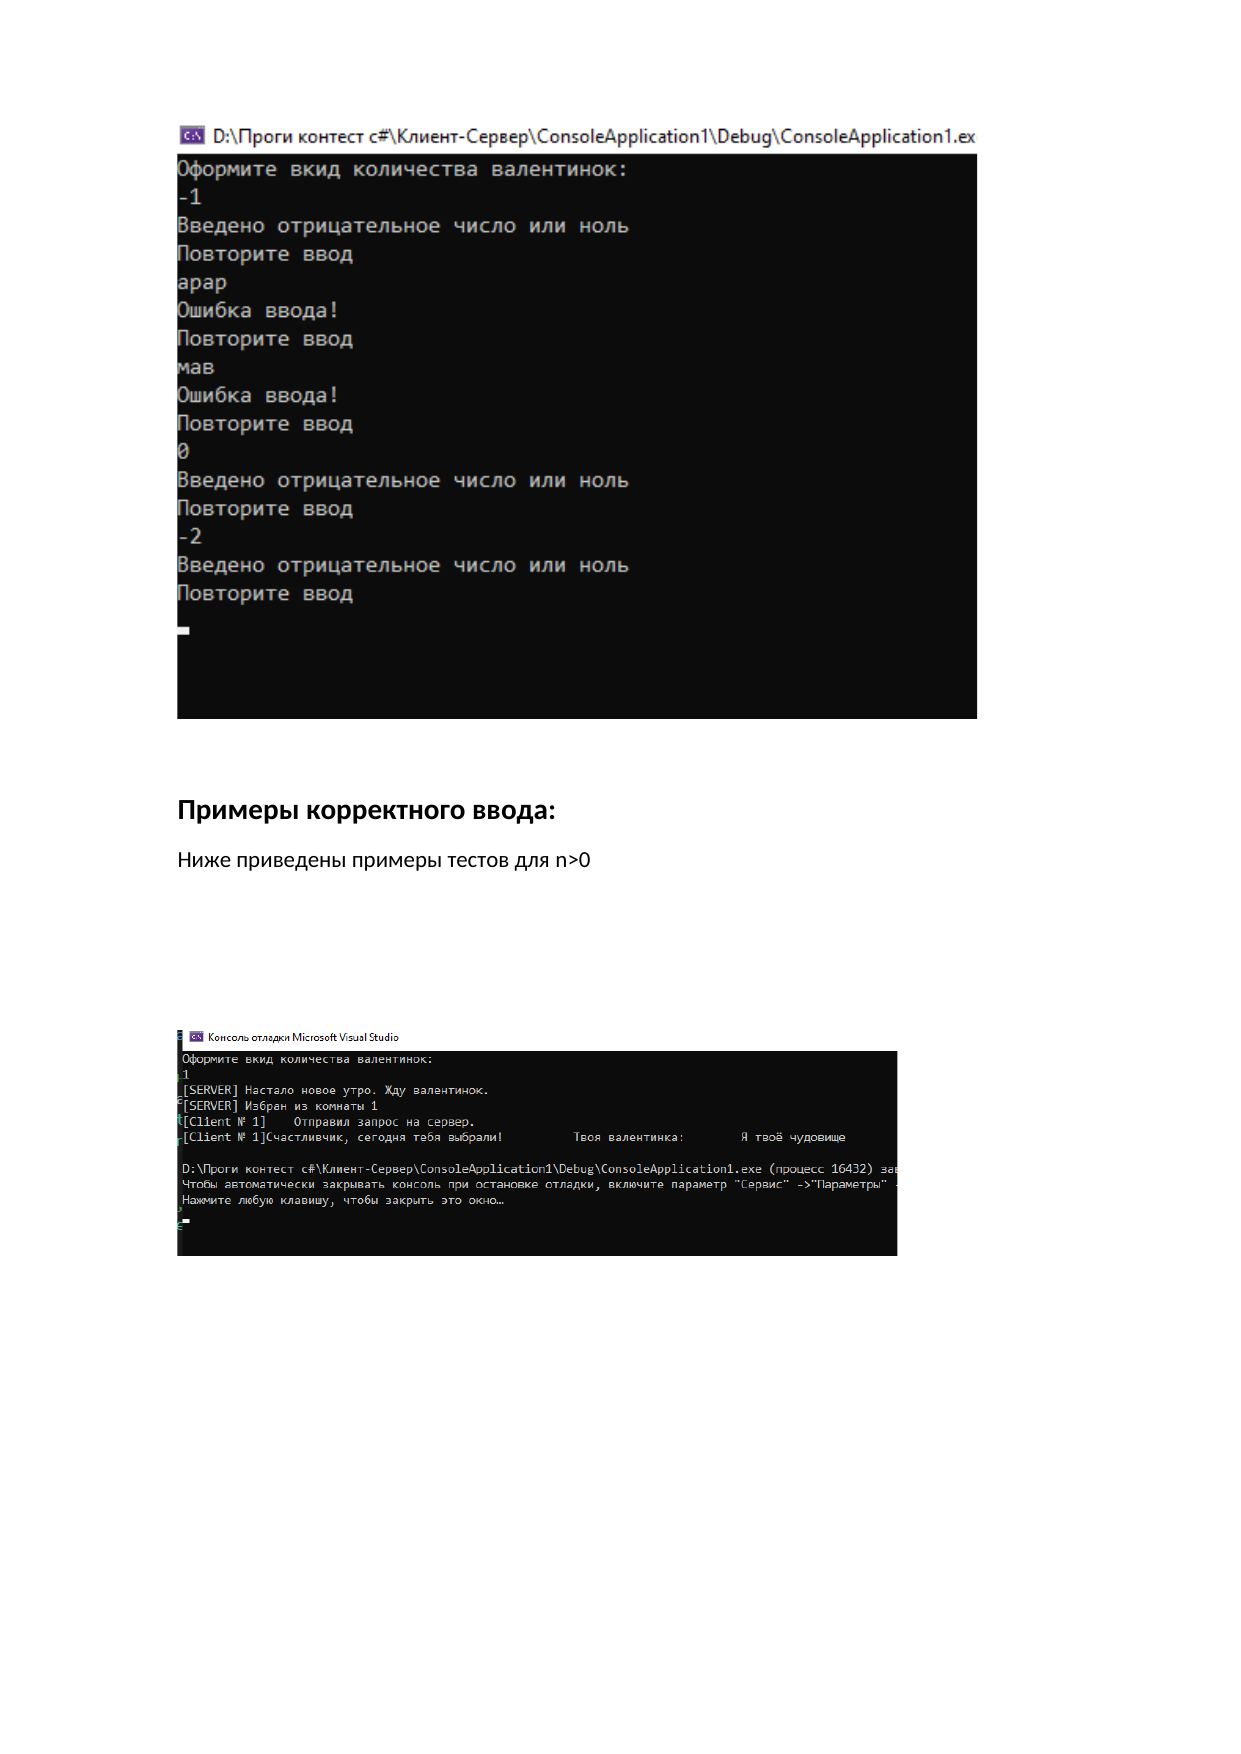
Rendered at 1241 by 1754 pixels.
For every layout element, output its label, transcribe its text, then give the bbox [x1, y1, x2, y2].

picture [177, 118, 978, 719]
text Ниже приведены примеры тестов для n>0 [177, 845, 1152, 873]
text Примеры корректного ввода: [177, 791, 1152, 826]
picture [177, 1030, 898, 1256]
